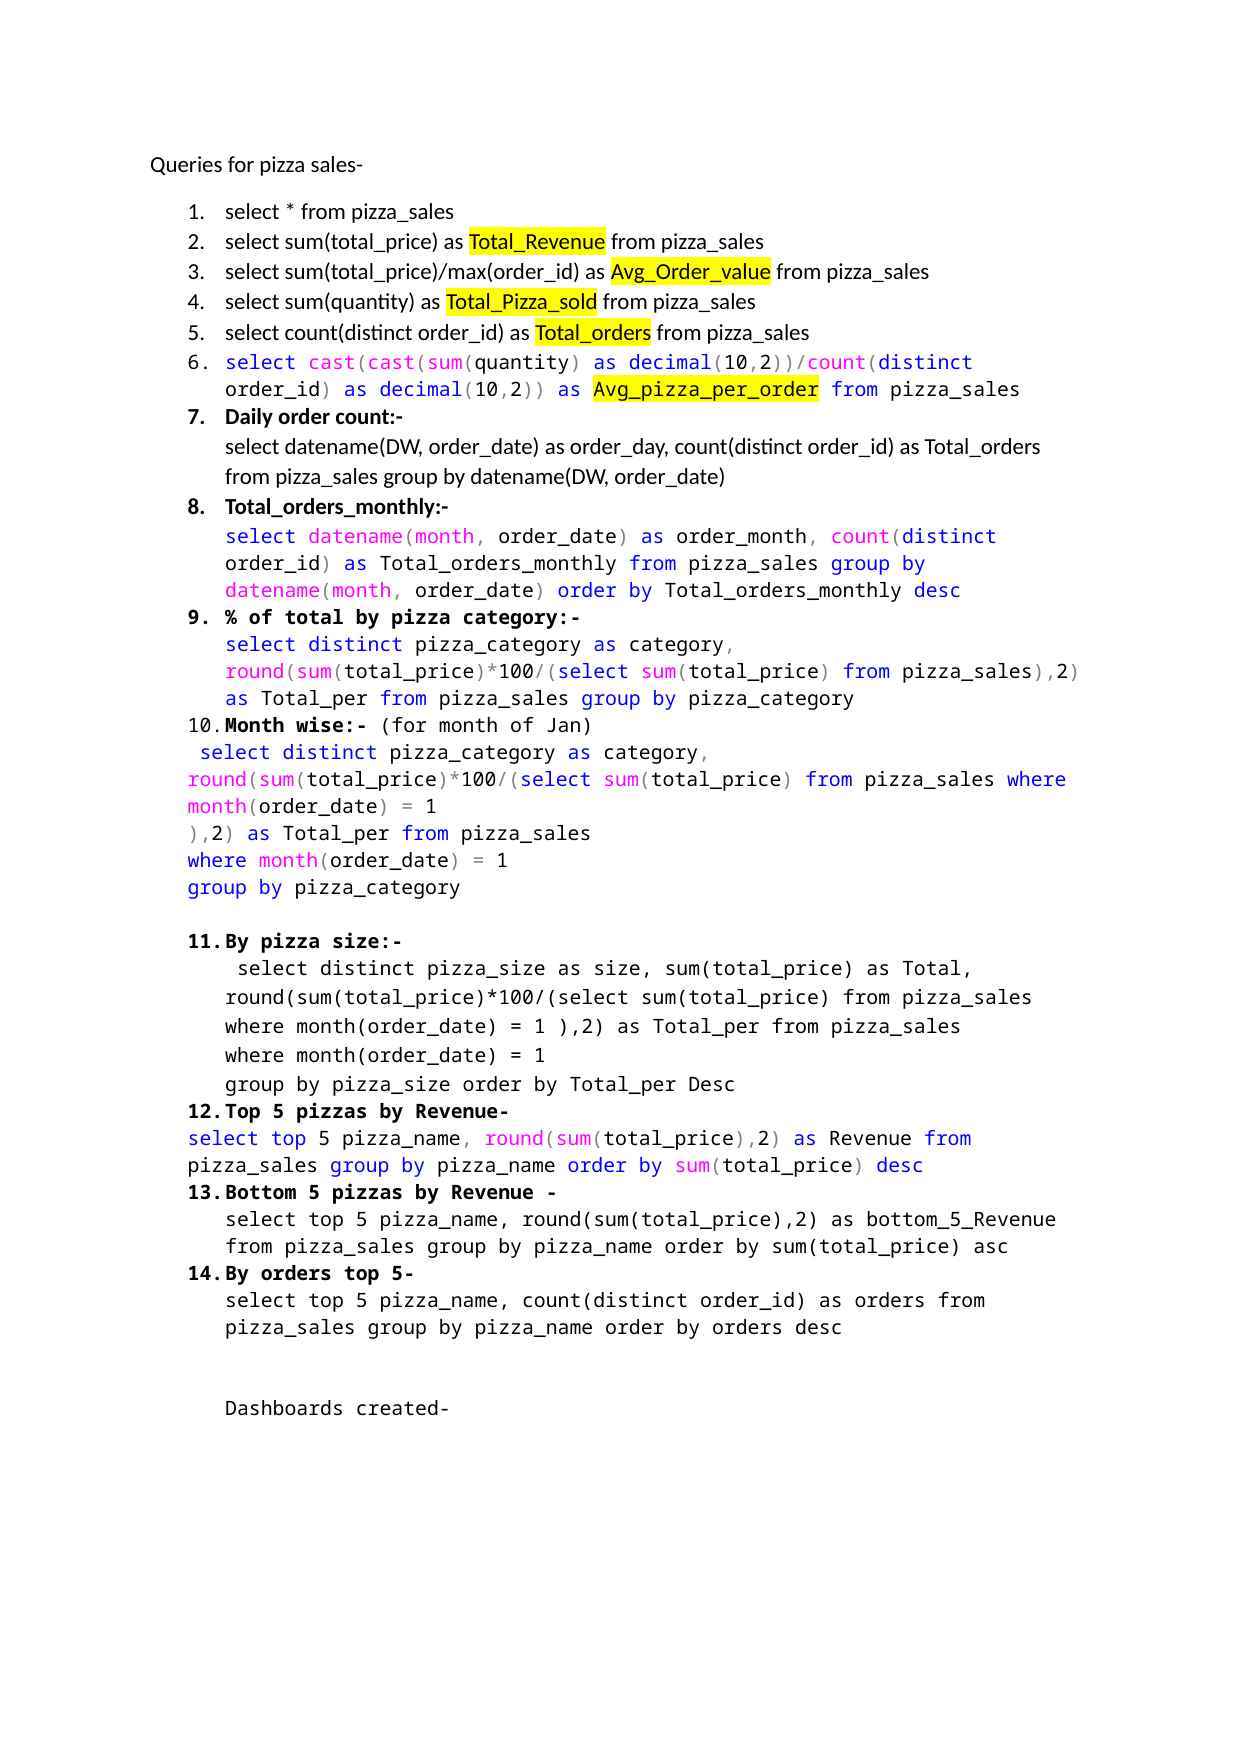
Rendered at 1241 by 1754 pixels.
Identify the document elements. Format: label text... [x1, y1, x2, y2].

list select distinct pizza_size as size, sum(total_price) as Total, round(sum(total_price)*100/(select sum(total_price) from pizza_sales where month(order_date) = 1 ),2) as Total_per from pizza_sales [225, 954, 1090, 1039]
list Month wise:- (for month of Jan) [187, 712, 1090, 738]
list select distinct pizza_category as category, round(sum(total_price)*100/(select sum(total_price) from pizza_sales),2) as Total_per from pizza_sales group by pizza_category [225, 631, 1090, 712]
list select sum(total_price) as Total_Revenue from pizza_sales [187, 227, 469, 255]
text select top 5 pizza_name, round(sum(total_price),2) as Revenue from pizza_sales group by pizza_name order by sum(total_price) desc [187, 1124, 1090, 1178]
list select cast(cast(sum(quantity) as decimal(10,2))/count(distinct order_id) as decimal(10,2)) as Avg_pizza_per_order from pizza_sales [187, 348, 1090, 402]
text ),2) as Total_per from pizza_sales [187, 819, 1090, 846]
list select top 5 pizza_name, round(sum(total_price),2) as bottom_5_Revenue from pizza_sales group by pizza_name order by sum(total_price) asc [225, 1206, 1090, 1259]
list select datename(month, order_date) as order_month, count(distinct order_id) as Total_orders_monthly from pizza_sales group by datename(month, order_date) order by Total_orders_monthly desc [225, 523, 1090, 604]
list select count(distinct order_id) as Total_orders from pizza_sales [651, 318, 1090, 346]
list where month(order_date) = 1 [225, 1042, 1090, 1068]
text Queries for pizza sales- [150, 150, 1090, 178]
text select distinct pizza_category as category, round(sum(total_price)*100/(select sum(total_price) from pizza_sales where month(order_date) = 1 [187, 738, 1090, 819]
list select * from pizza_sales [187, 197, 1090, 225]
list Bottom 5 pizzas by Revenue - [187, 1178, 1090, 1206]
list select count(distinct order_id) as Total_orders from pizza_sales [187, 318, 535, 346]
list % of total by pizza category:- [187, 604, 1090, 631]
list select top 5 pizza_name, count(distinct order_id) as orders from pizza_sales group by pizza_name order by orders desc [225, 1286, 1090, 1340]
list select datename(DW, order_date) as order_day, count(distinct order_id) as Total_orders from pizza_sales group by datename(DW, order_date) [225, 432, 1090, 490]
list select sum(total_price) as Total_Revenue from pizza_sales [606, 227, 1090, 255]
list Dashboards created- [225, 1394, 1090, 1421]
list Total_orders_monthly:- [187, 492, 1090, 521]
text group by pizza_category [187, 873, 1090, 900]
list select sum(total_price)/max(order_id) as Avg_Order_value from pizza_sales [187, 257, 611, 285]
list By orders top 5- [187, 1259, 1090, 1286]
list group by pizza_size order by Total_per Desc [225, 1071, 1090, 1098]
text where month(order_date) = 1 [187, 846, 1090, 873]
list Top 5 pizzas by Revenue- [187, 1098, 1090, 1124]
list select sum(total_price)/max(order_id) as Avg_Order_value from pizza_sales [771, 257, 1090, 285]
list select sum(quantity) as Total_Pizza_sold from pizza_sales [187, 287, 1090, 316]
list Daily order count:- [187, 402, 1090, 430]
list By pizza size:- [187, 927, 1090, 954]
